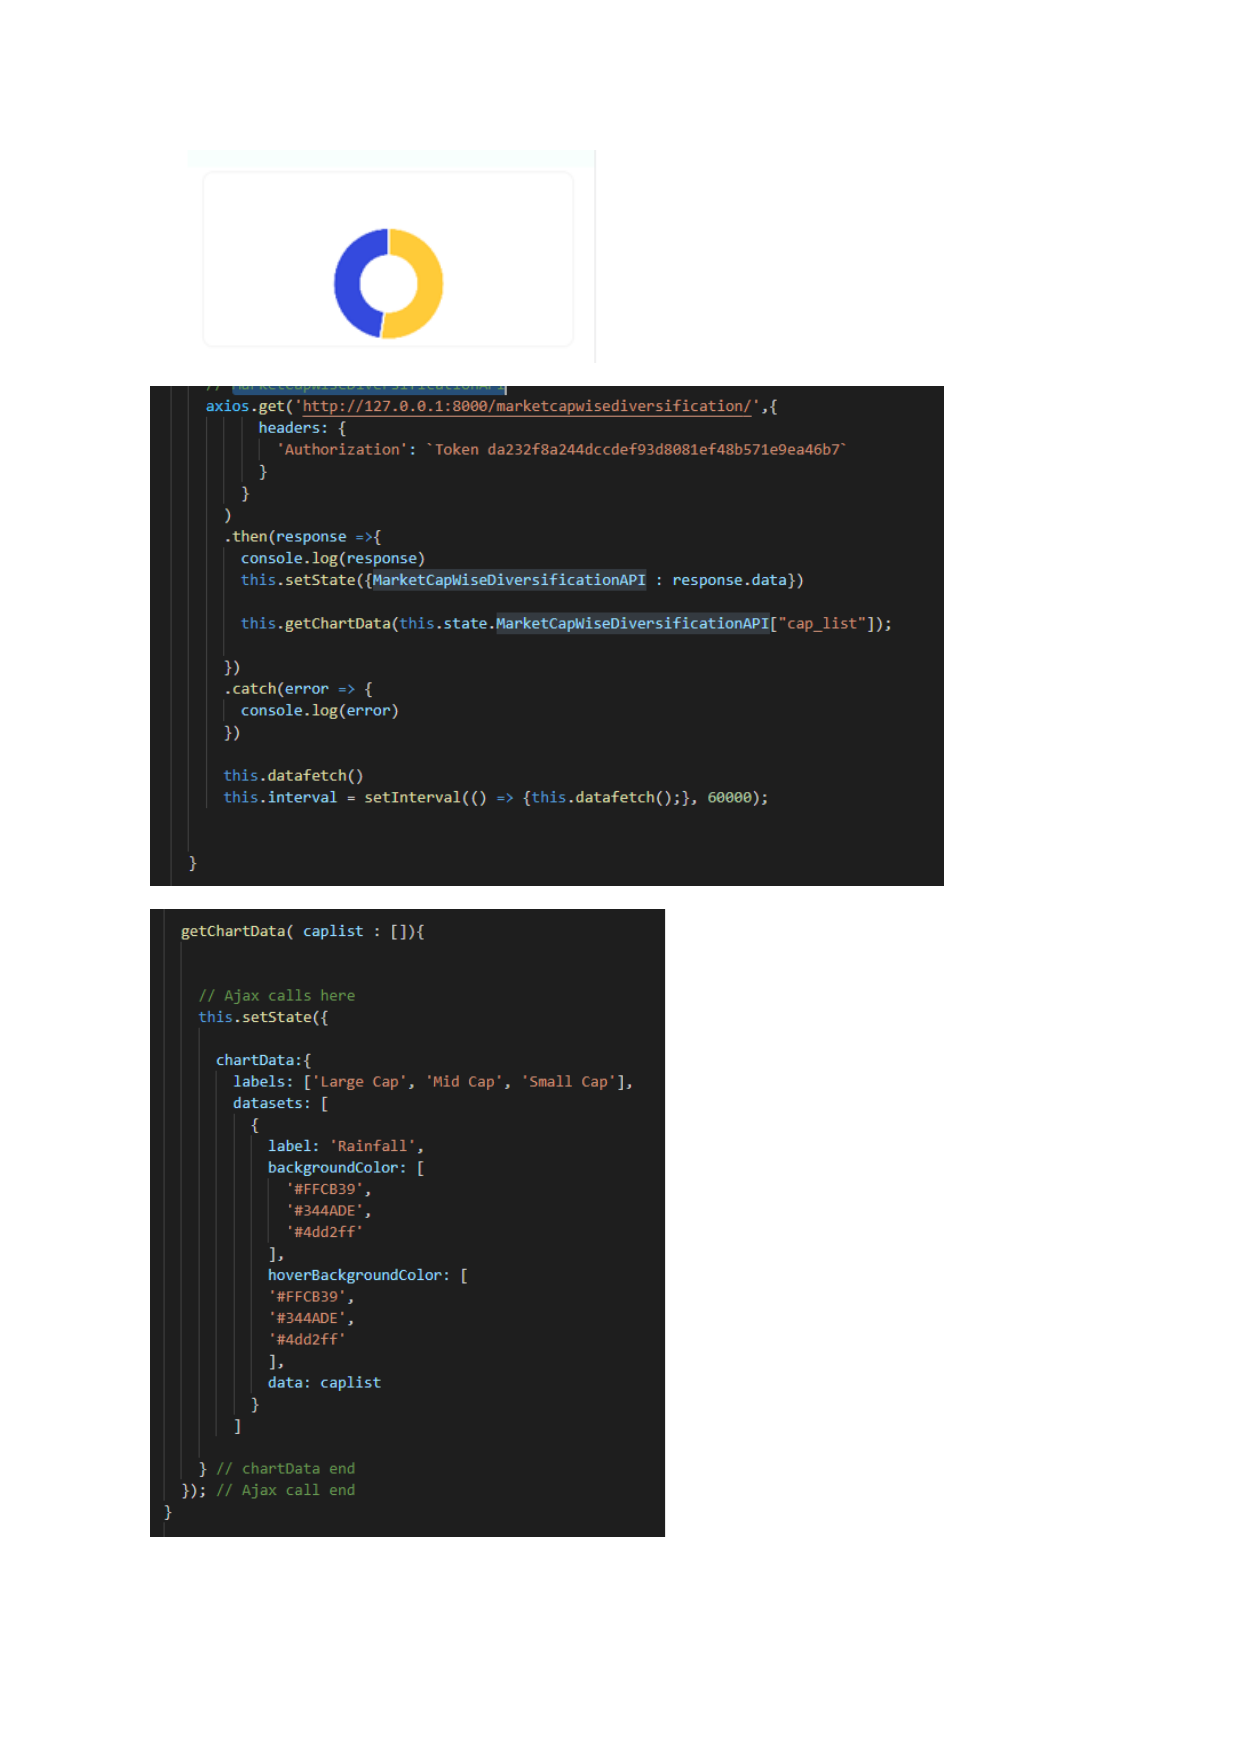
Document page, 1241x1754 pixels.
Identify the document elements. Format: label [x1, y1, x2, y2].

picture [150, 386, 944, 886]
picture [150, 909, 665, 1537]
picture [187, 150, 604, 363]
